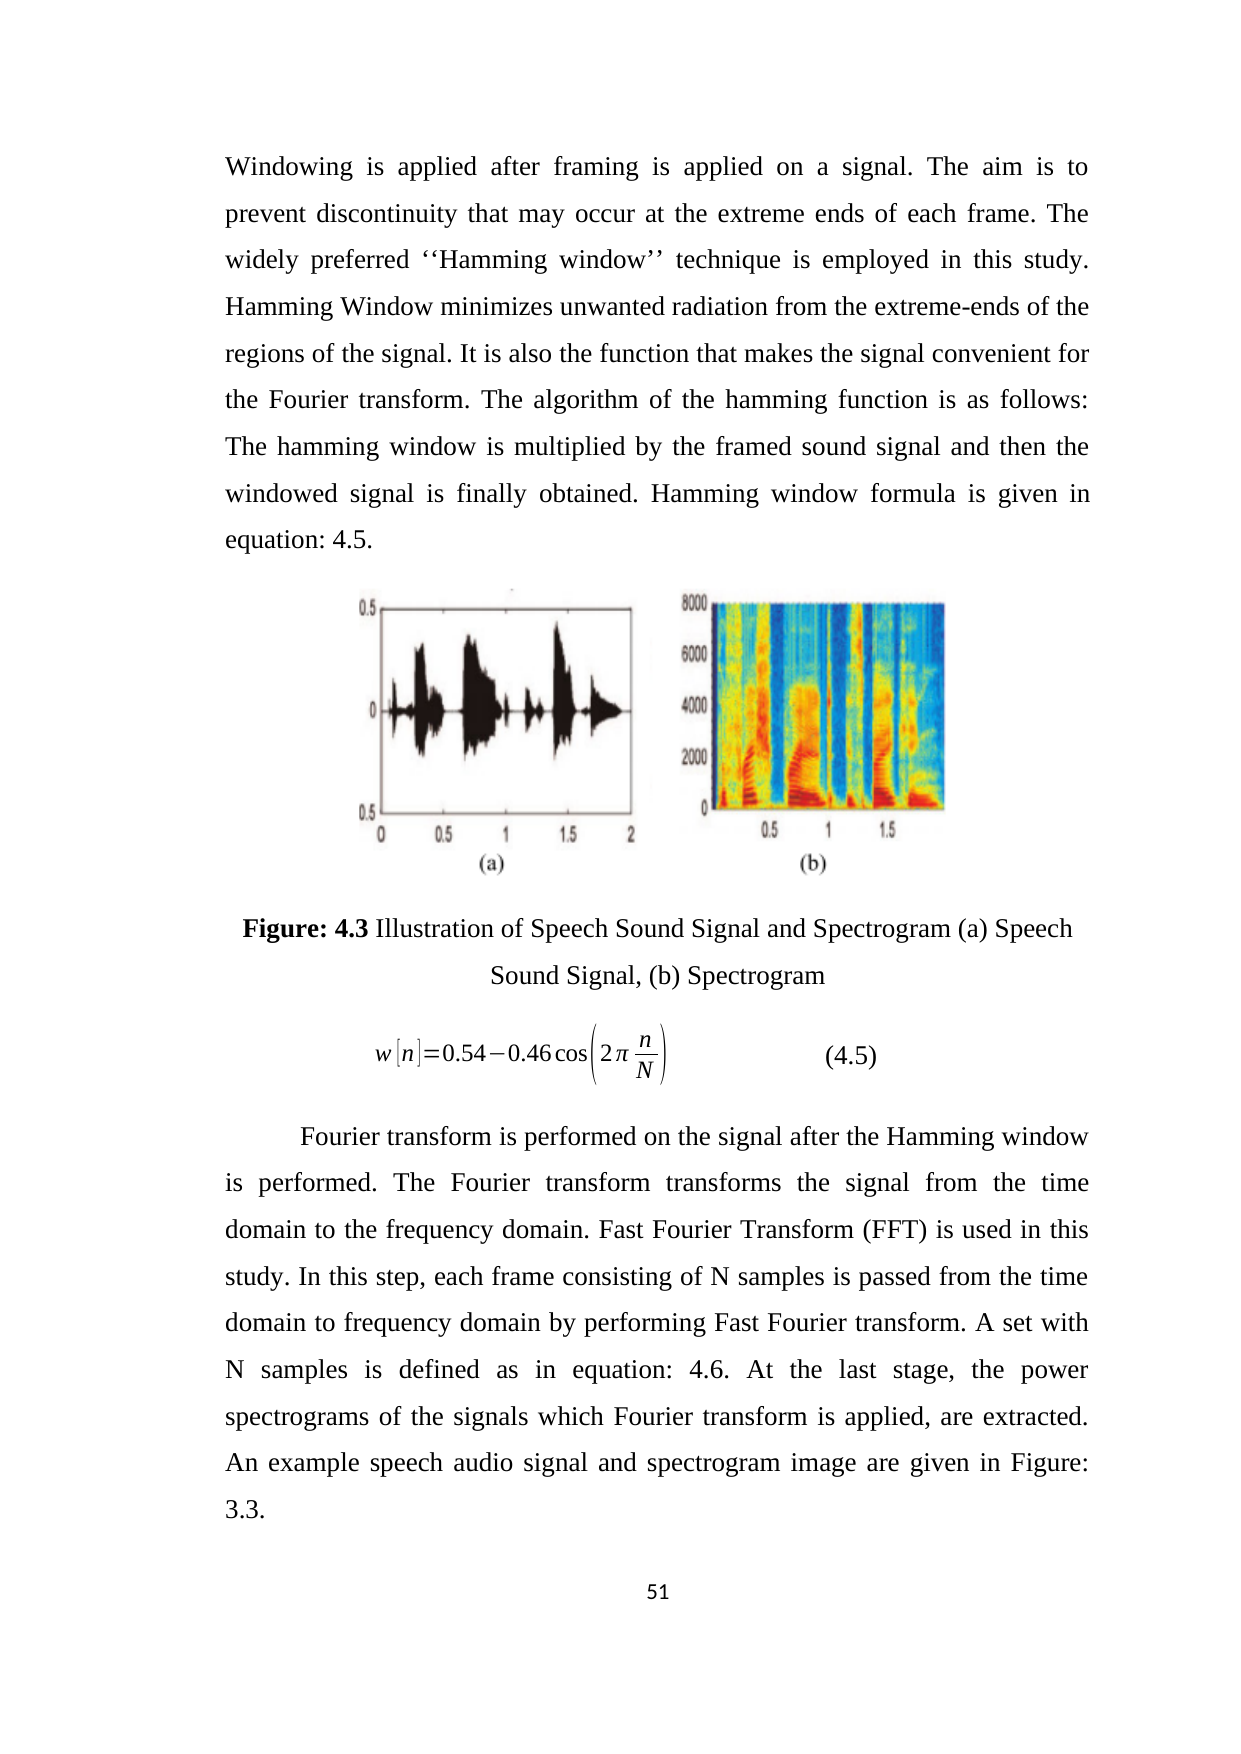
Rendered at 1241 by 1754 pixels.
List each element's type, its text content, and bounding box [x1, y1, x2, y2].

text (4.5) [225, 1023, 1090, 1088]
text Figure: 4.3 Illustration of Speech Sound Signal and Spectrogram (a) Speech Sound Signal, (b) Spectrogram [225, 913, 1090, 990]
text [225, 150, 1090, 554]
text Fourier transform is performed on the signal after the Hamming window is performed. The Fourier transform transforms the signal from the time domain to the frequency domain. Fast Fourier Transform (FFT) is used in this study. In this step, each frame consisting of N samples is passed from the time domain to frequency domain by performing Fast Fourier transform. A set with N samples is defined as in equation: 4.6. At the last stage, the power spectrograms of the signals which Fourier transform is applied, are extracted. An example speech audio signal and spectrogram image are given in Figure: 3.3. [225, 1120, 1090, 1524]
picture [344, 586, 971, 882]
